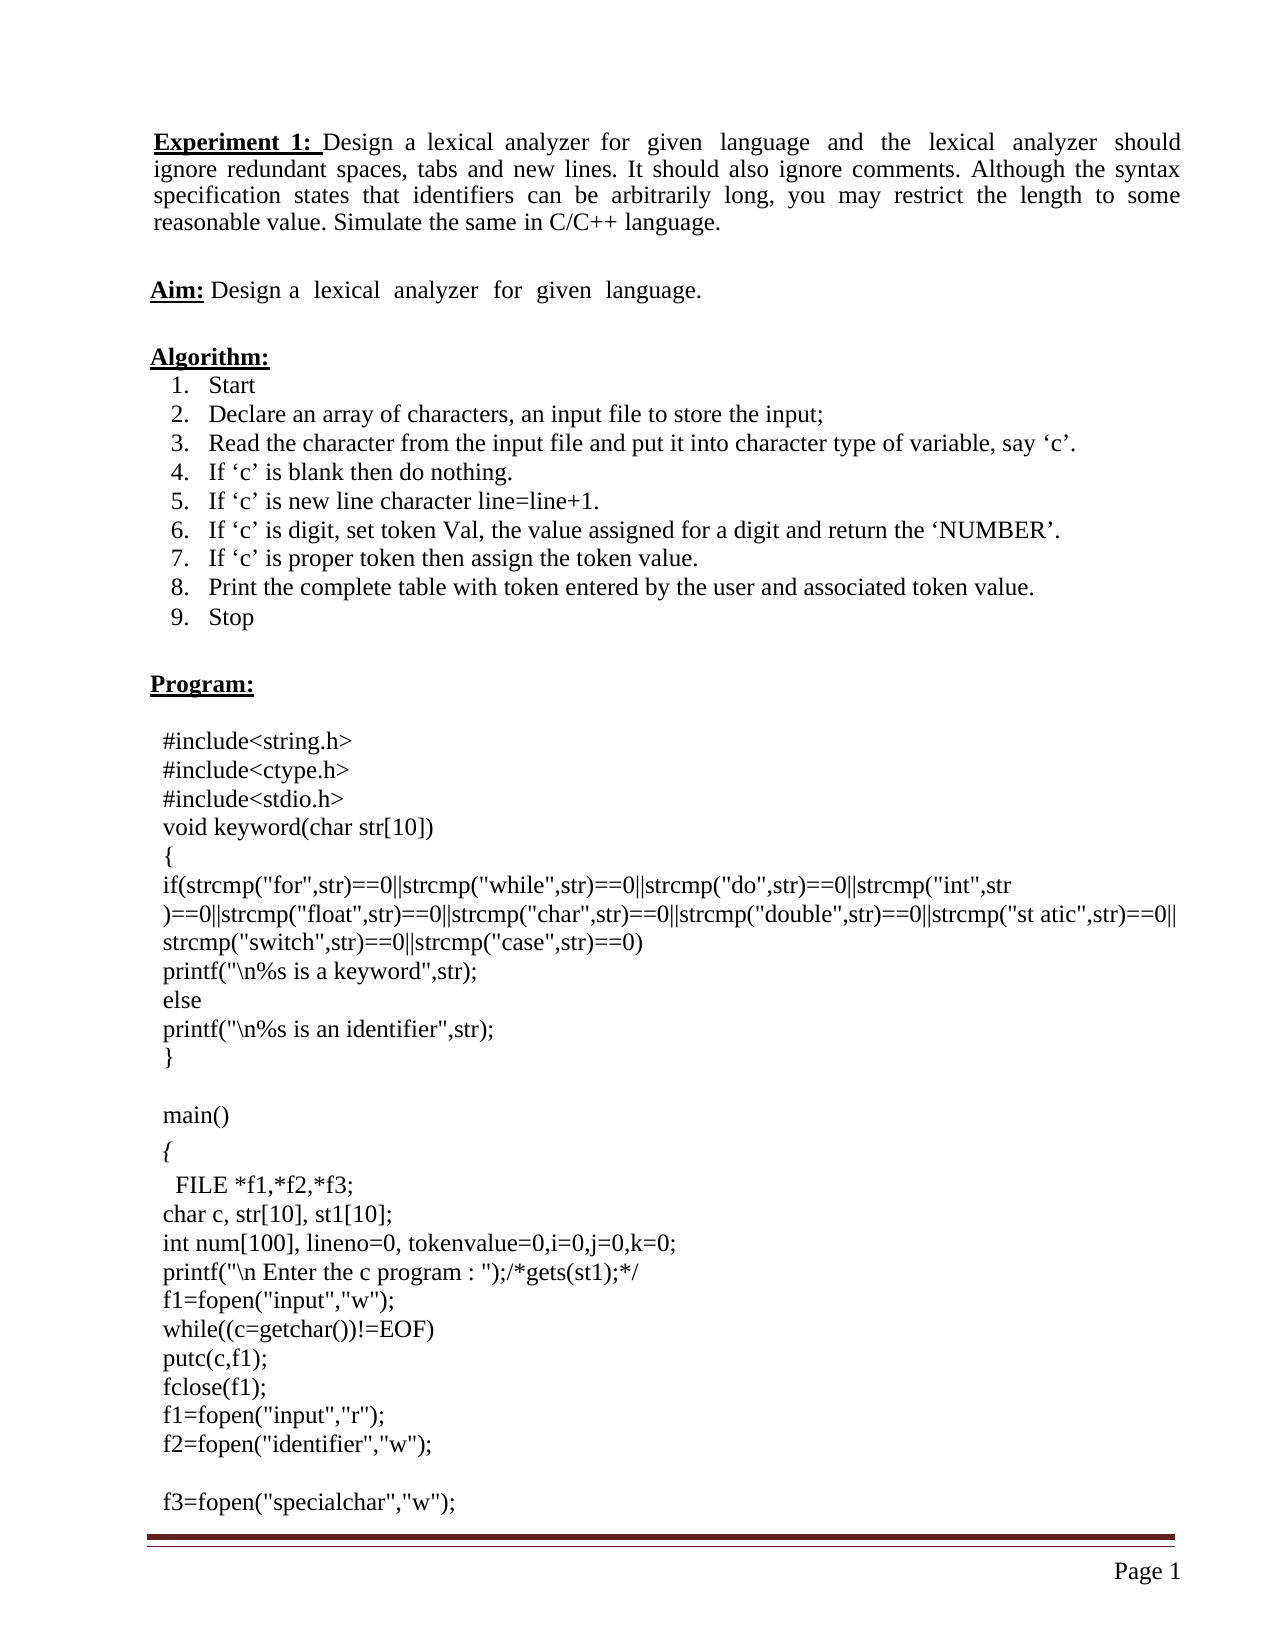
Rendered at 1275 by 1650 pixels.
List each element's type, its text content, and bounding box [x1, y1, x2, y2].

text while((c=getchar())!=EOF) putc(c,f1); [163, 1314, 478, 1372]
text fclose(f1); f1=fopen("input","r"); f2=fopen("identifier","w"); [163, 1372, 478, 1458]
text main() [163, 1100, 1202, 1129]
text printf("\n%s is an identifier",str); [163, 1014, 1202, 1042]
subtitle Program: [150, 669, 1202, 698]
list Print the complete table with token entered by the user and associated token value. [171, 572, 1202, 601]
subtitle Algorithm: [150, 342, 1202, 371]
list If ‘c’ is new line character line=line+1. [171, 486, 1202, 514]
text )==0||strcmp("float",str)==0||strcmp("char",str)==0||strcmp("double",str)==0||strcmp("st atic",str)==0||strcmp("switch",str)==0||strcmp("case",str)==0) [163, 899, 1202, 956]
text } [163, 1042, 1202, 1071]
text { [163, 841, 1202, 870]
list If ‘c’ is digit, set token Val, the value assigned for a digit and return the ‘NUMBER’. [171, 515, 1202, 543]
text FILE *f1,*f2,*f3; char c, str[10], st1[10]; [163, 1171, 394, 1228]
text Experiment 1: Design a lexical analyzer for given language and the lexical analyzer should ignore redundant spaces, tabs and new lines. It should also ignore comments. Although the syntax specification states that identifiers can be arbitrarily long, you may restrict the length to some reasonable value. Simulate the same in C/C++ language. [153, 129, 1181, 236]
text if(strcmp("for",str)==0||strcmp("while",str)==0||strcmp("do",str)==0||strcmp("int",str [163, 870, 1202, 899]
text Aim: Design a lexical analyzer for given language. [150, 276, 1202, 304]
text void keyword(char str[10]) [163, 812, 1202, 841]
list Stop [171, 602, 1202, 631]
list Start [171, 371, 1202, 399]
text { [163, 1136, 1202, 1164]
text int num[100], lineno=0, tokenvalue=0,i=0,j=0,k=0; printf("\n Enter the c program : ");/*gets(st1);*/ f1=fopen("input","w"); [163, 1228, 677, 1314]
list Read the character from the input file and put it into character type of variable, say ‘c’. [171, 428, 1202, 457]
text printf("\n%s is a keyword",str); else [163, 956, 478, 1014]
text #include<string.h> #include<ctype.h> #include<stdio.h> [163, 726, 353, 812]
list If ‘c’ is proper token then assign the token value. [171, 543, 1202, 572]
list If ‘c’ is blank then do nothing. [171, 457, 1202, 486]
text f3=fopen("specialchar","w"); [163, 1487, 1202, 1516]
list Declare an array of characters, an input file to store the input; [171, 399, 1202, 428]
